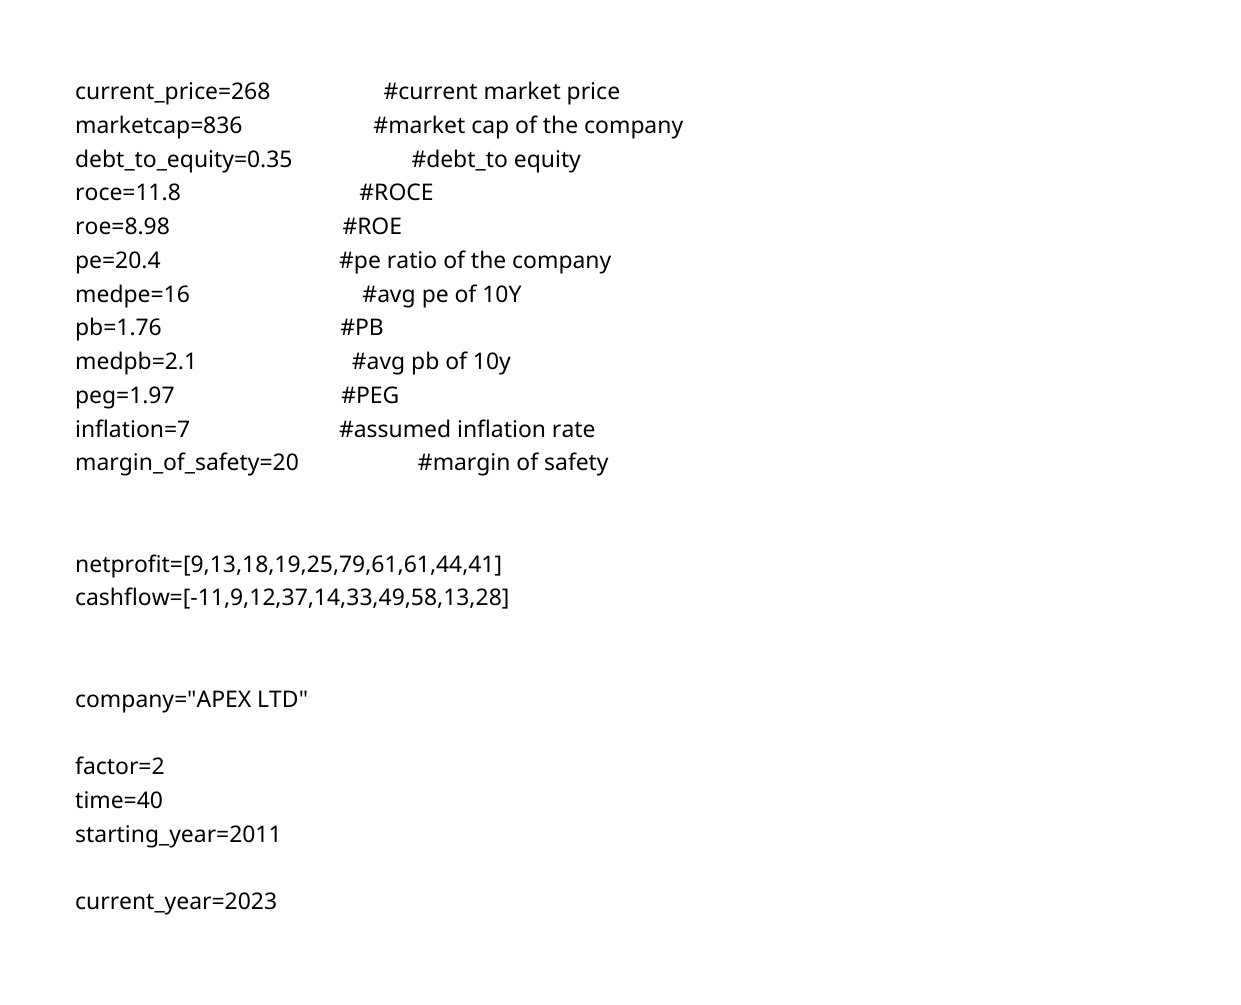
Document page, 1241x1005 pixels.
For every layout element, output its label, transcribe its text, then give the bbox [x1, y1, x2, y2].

text medpe=16 #avg pe of 10Y [75, 277, 1165, 309]
text time=40 [75, 784, 1165, 815]
text netprofit=[9,13,18,19,25,79,61,61,44,41] [75, 547, 1165, 579]
text company="APEX LTD" [75, 682, 1165, 714]
text roce=11.8 #ROCE [75, 176, 1165, 207]
text factor=2 [75, 750, 1165, 781]
text roe=8.98 #ROE [75, 210, 1165, 241]
text pb=1.76 #PB [75, 311, 1165, 342]
text current_price=268 #current market price [75, 75, 1165, 106]
text cashflow=[-11,9,12,37,14,33,49,58,13,28] [75, 581, 1165, 612]
text margin_of_safety=20 #margin of safety [75, 446, 1165, 477]
text starting_year=2011 [75, 817, 1165, 849]
text inflation=7 #assumed inflation rate [75, 412, 1165, 444]
text medpb=2.1 #avg pb of 10y [75, 345, 1165, 376]
text peg=1.97 #PEG [75, 379, 1165, 410]
text pe=20.4 #pe ratio of the company [75, 244, 1165, 275]
text marketcap=836 #market cap of the company [75, 109, 1165, 140]
text current_year=2023 [75, 885, 1165, 916]
text debt_to_equity=0.35 #debt_to equity [75, 142, 1165, 174]
